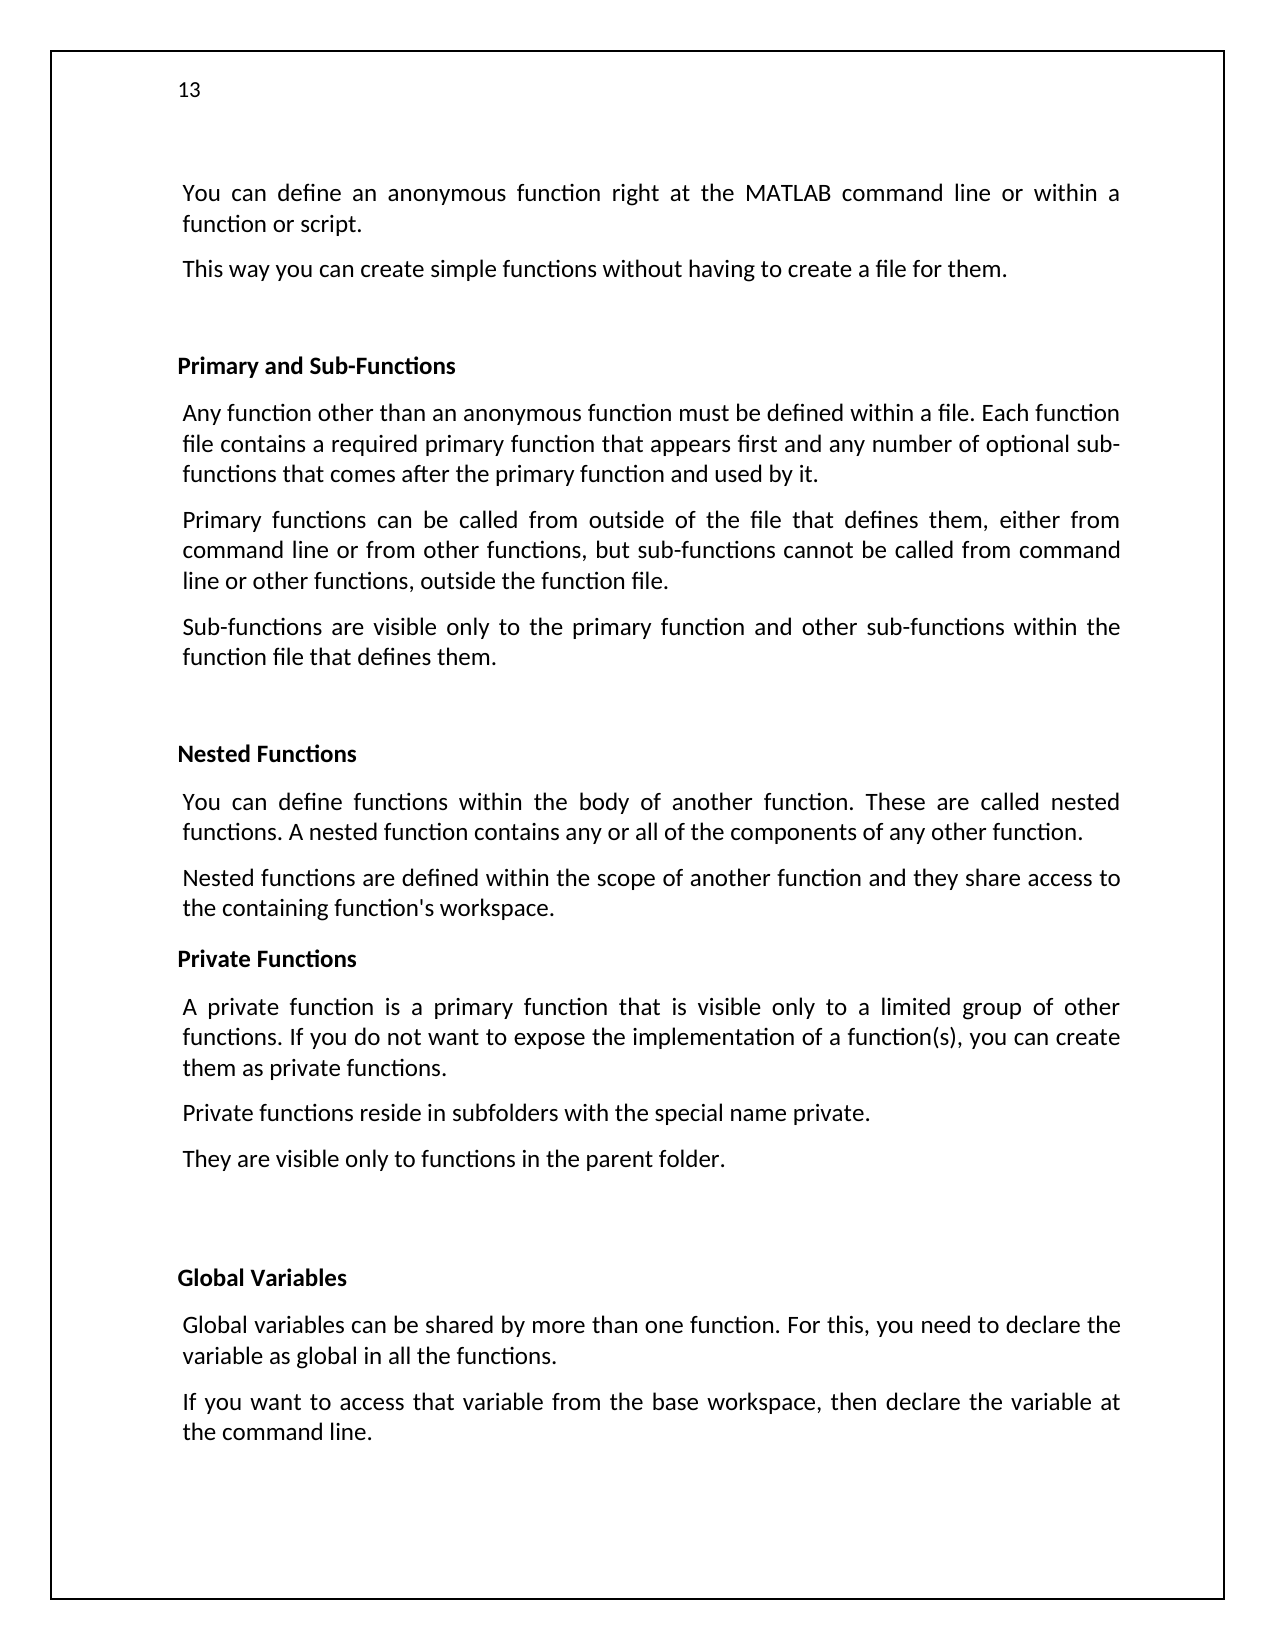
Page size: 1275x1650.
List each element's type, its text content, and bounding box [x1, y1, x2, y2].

text Sub-functions are visible only to the primary function and other sub-functions within the function file that defines them. [182, 611, 1122, 672]
subtitle Global Variables [177, 1262, 1127, 1293]
text Primary functions can be called from outside of the file that defines them, either from command line or from other functions, but sub-functions cannot be called from command line or other functions, outside the function file. [182, 504, 1122, 596]
text Private functions reside in subfolders with the special name private. [182, 1098, 1122, 1128]
text Any function other than an anonymous function must be defined within a file. Each function file contains a required primary function that appears first and any number of optional sub-functions that comes after the primary function and used by it. [182, 398, 1122, 489]
text You can define functions within the body of another function. These are called nested functions. A nested function contains any or all of the components of any other function. [182, 786, 1122, 847]
subtitle Private Functions [177, 943, 1127, 974]
text This way you can create simple functions without having to create a file for them. [182, 253, 1122, 284]
subtitle Primary and Sub-Functions [177, 350, 1127, 381]
text Nested functions are defined within the scope of another function and they share access to the containing function's workspace. [182, 862, 1122, 923]
text A private function is a primary function that is visible only to a limited group of other functions. If you do not want to expose the implementation of a function(s), you can create them as private functions. [182, 991, 1122, 1083]
text They are visible only to functions in the parent folder. [182, 1143, 1122, 1174]
text If you want to access that variable from the base workspace, then declare the variable at the command line. [182, 1386, 1122, 1447]
text You can define an anonymous function right at the MATLAB command line or within a function or script. [182, 177, 1122, 238]
subtitle Nested Functions [177, 738, 1127, 769]
text Global variables can be shared by more than one function. For this, you need to declare the variable as global in all the functions. [182, 1309, 1122, 1371]
